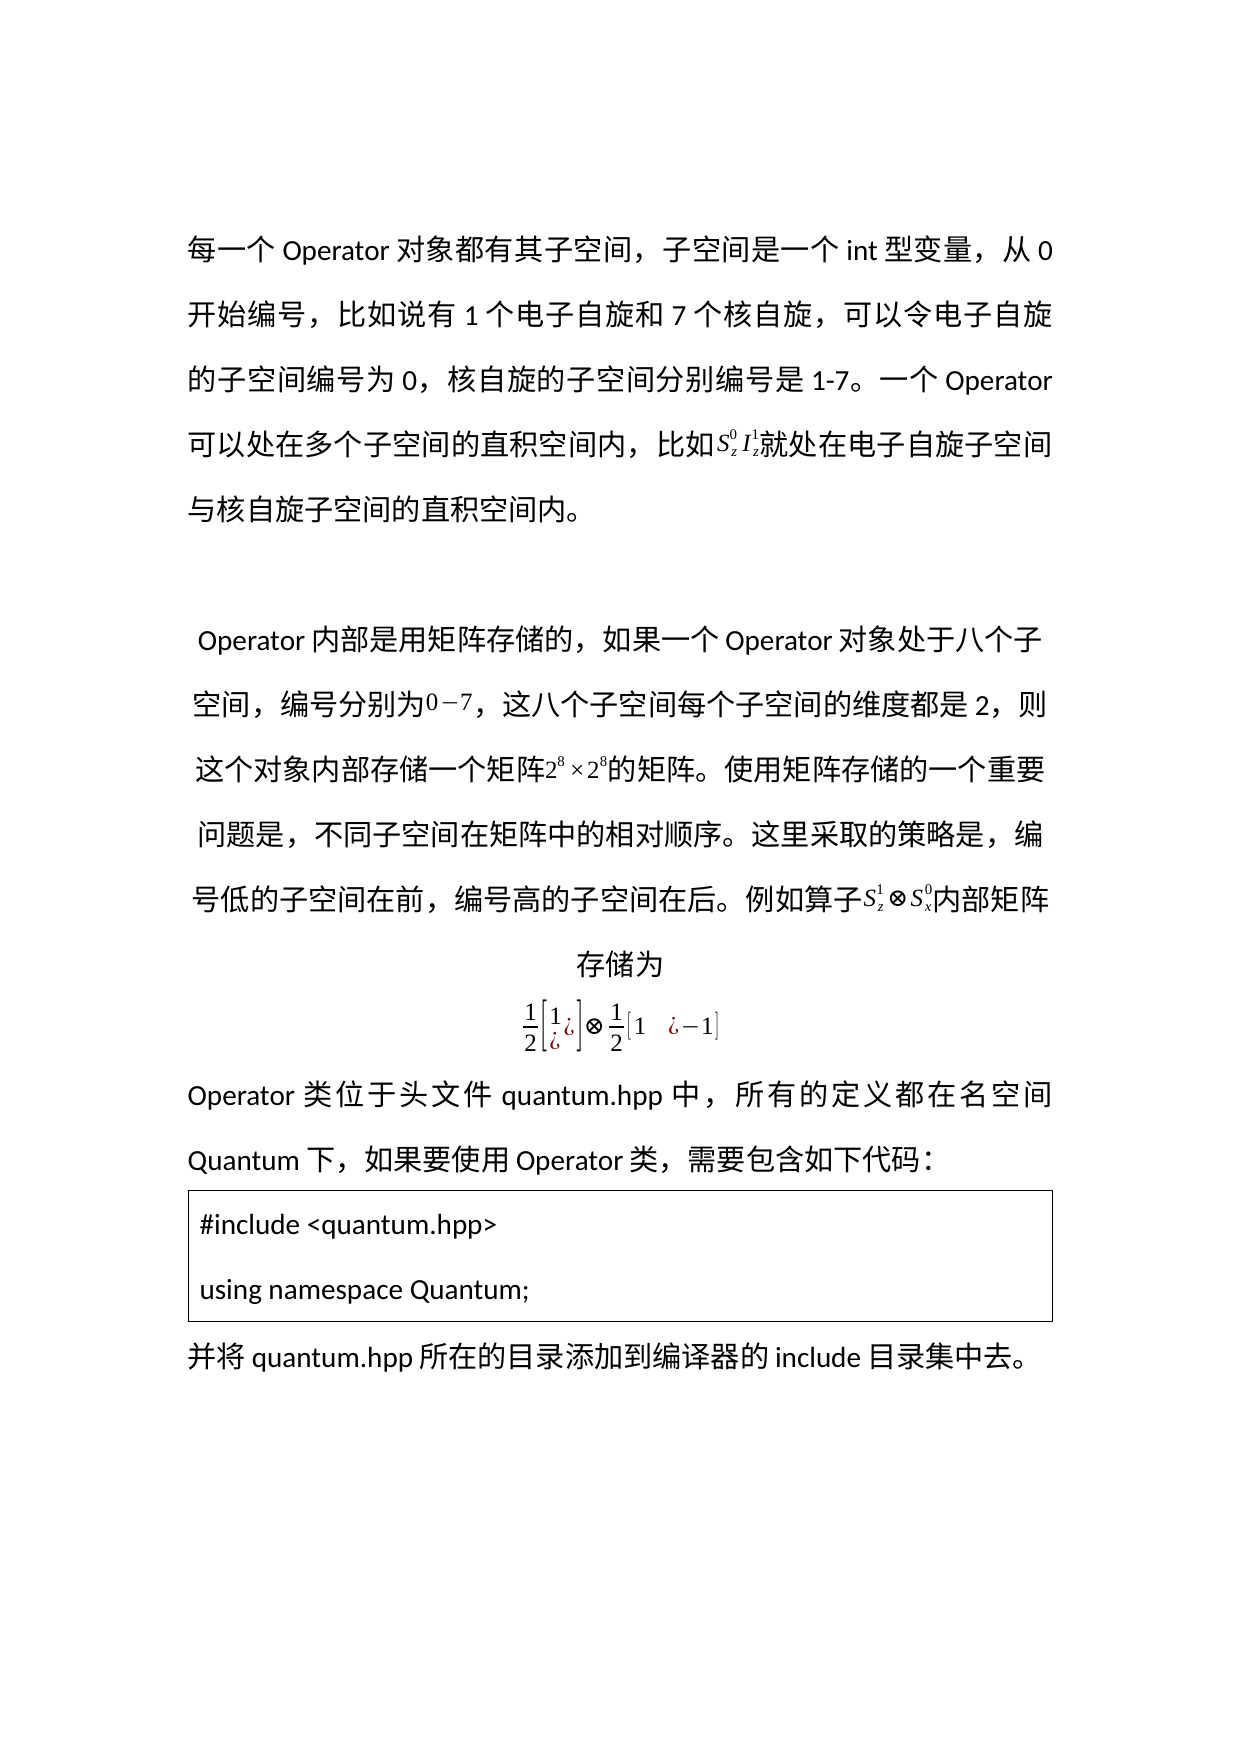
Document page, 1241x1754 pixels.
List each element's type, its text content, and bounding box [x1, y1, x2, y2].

text 并将quantum.hpp所在的目录添加到编译器的include目录集中去。 [187, 1322, 1053, 1387]
table_header #include <quantum.hpp> using namespace Quantum; [189, 1191, 1052, 1321]
text 每一个Operator对象都有其子空间，子空间是一个int型变量，从0开始编号，比如说有1个电子自旋和7个核自旋，可以令电子自旋的子空间编号为0，核自旋的子空间分别编号是1-7。一个Operator可以处在多个子空间的直积空间内，比如就处在电子自旋子空间与核自旋子空间的直积空间内。 [187, 215, 1053, 540]
text Operator类位于头文件quantum.hpp中，所有的定义都在名空间Quantum下，如果要使用Operator类，需要包含如下代码： [187, 1060, 1053, 1190]
text Operator内部是用矩阵存储的，如果一个Operator对象处于八个子空间，编号分别为，这八个子空间每个子空间的维度都是2，则这个对象内部存储一个矩阵的矩阵。使用矩阵存储的一个重要问题是，不同子空间在矩阵中的相对顺序。这里采取的策略是，编号低的子空间在前，编号高的子空间在后。例如算子内部矩阵存储为 [187, 605, 1053, 1060]
